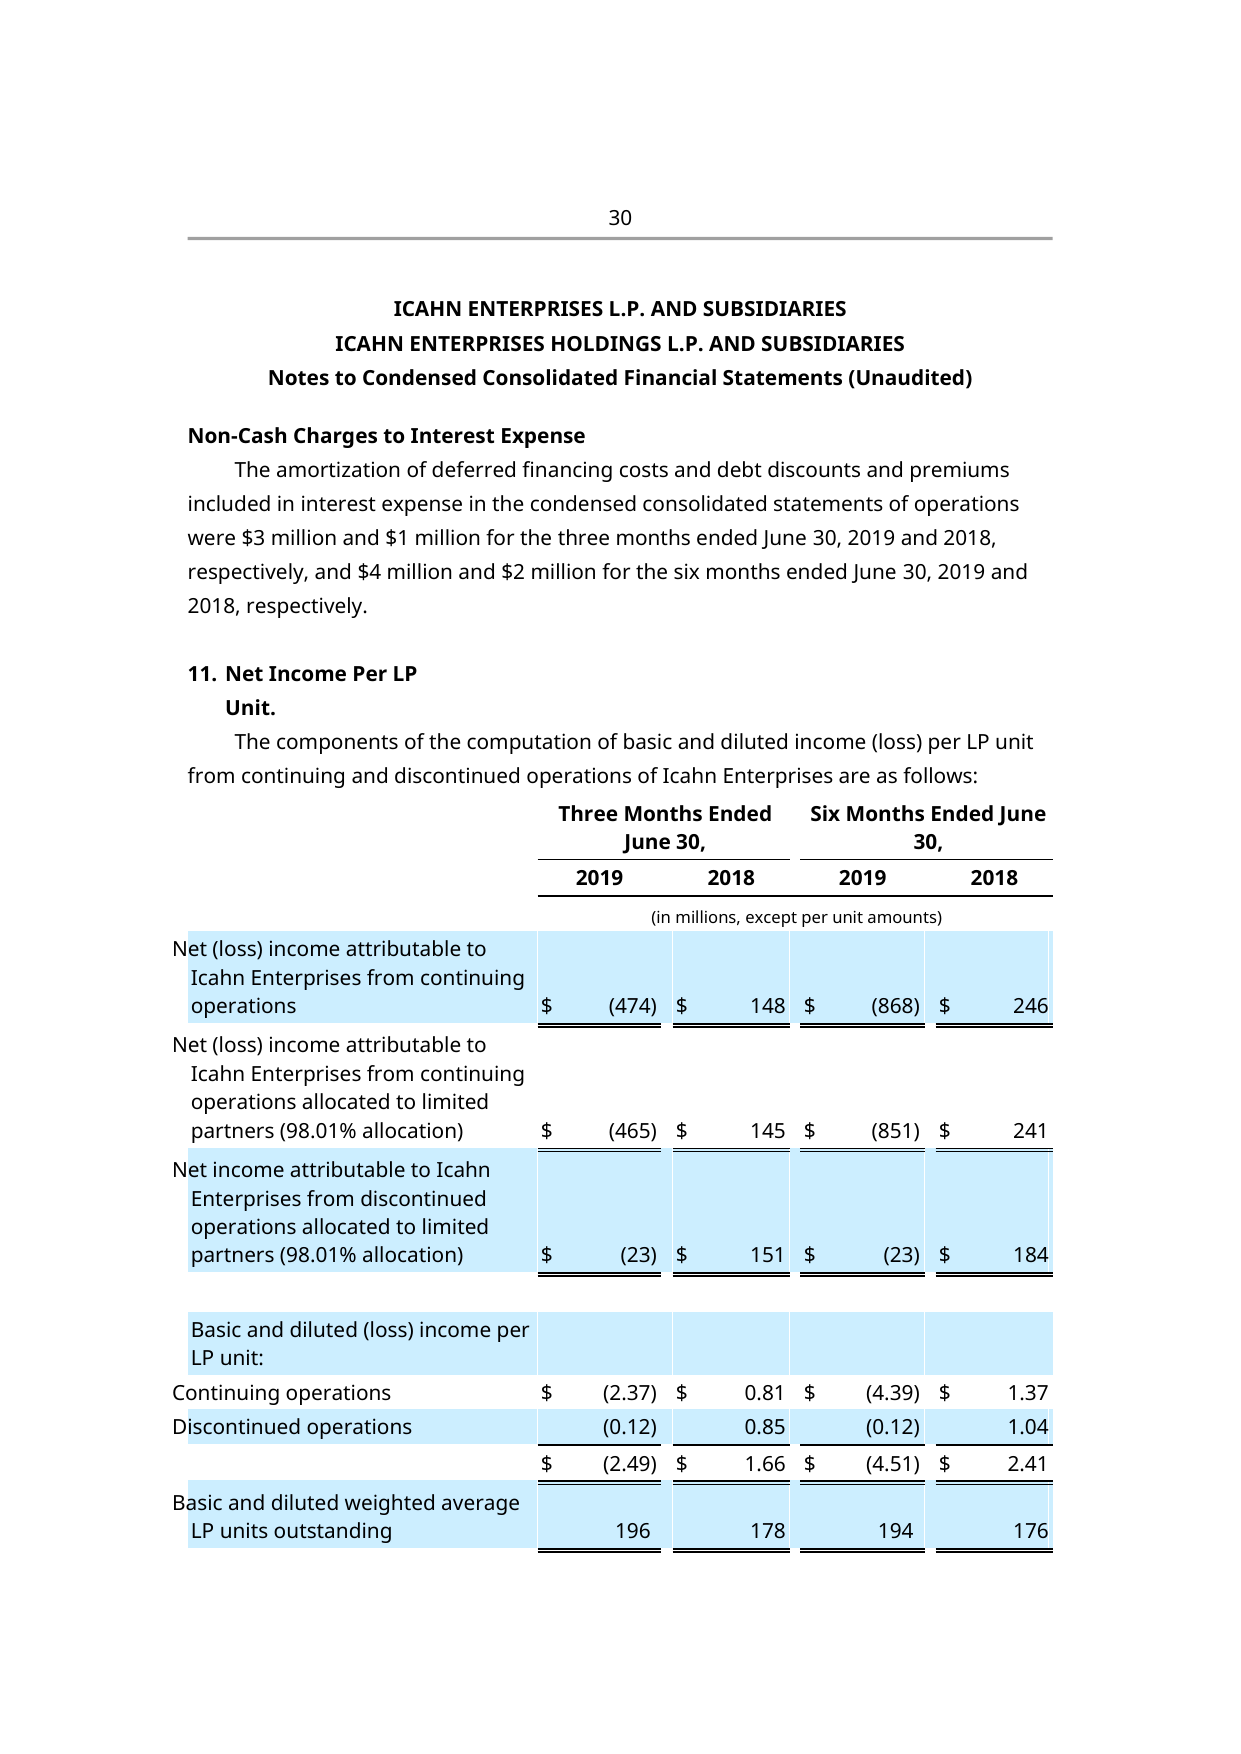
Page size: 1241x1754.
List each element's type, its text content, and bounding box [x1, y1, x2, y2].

text 30 [187, 203, 1053, 231]
text The amortization of deferred financing costs and debt discounts and premiums included in interest expense in the condensed consolidated statements of operations were $3 million and $1 million for the three months ended June 30, 2019 and 2018, respectively, and $4 million and $2 million for the six months ended June 30, 2019 and 2018, respectively. [187, 455, 1053, 619]
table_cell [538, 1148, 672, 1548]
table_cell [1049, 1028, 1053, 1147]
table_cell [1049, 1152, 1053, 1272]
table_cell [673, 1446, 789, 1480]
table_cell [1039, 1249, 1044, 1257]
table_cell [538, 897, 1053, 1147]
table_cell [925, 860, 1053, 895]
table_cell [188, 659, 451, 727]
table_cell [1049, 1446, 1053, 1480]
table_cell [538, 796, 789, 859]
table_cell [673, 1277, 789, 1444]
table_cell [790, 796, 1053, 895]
text The components of the computation of basic and diluted income (loss) per LP unit from continuing and discontinued operations of Icahn Enterprises are as follows: [187, 727, 1053, 790]
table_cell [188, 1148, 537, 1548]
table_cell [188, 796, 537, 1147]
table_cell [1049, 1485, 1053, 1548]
text Non-Cash Charges to Interest Expense [187, 421, 1053, 449]
text ICAHN ENTERPRISES L.P. AND SUBSIDIARIES [187, 294, 1053, 323]
text ICAHN ENTERPRISES HOLDINGS L.P. AND SUBSIDIARIES [187, 329, 1053, 357]
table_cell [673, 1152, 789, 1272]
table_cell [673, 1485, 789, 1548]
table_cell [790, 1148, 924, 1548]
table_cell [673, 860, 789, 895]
text Notes to Condensed Consolidated Financial Statements (Unaudited) [187, 363, 1053, 391]
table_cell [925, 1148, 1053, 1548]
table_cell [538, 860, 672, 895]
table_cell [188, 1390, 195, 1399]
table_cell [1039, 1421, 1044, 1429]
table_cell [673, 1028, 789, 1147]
